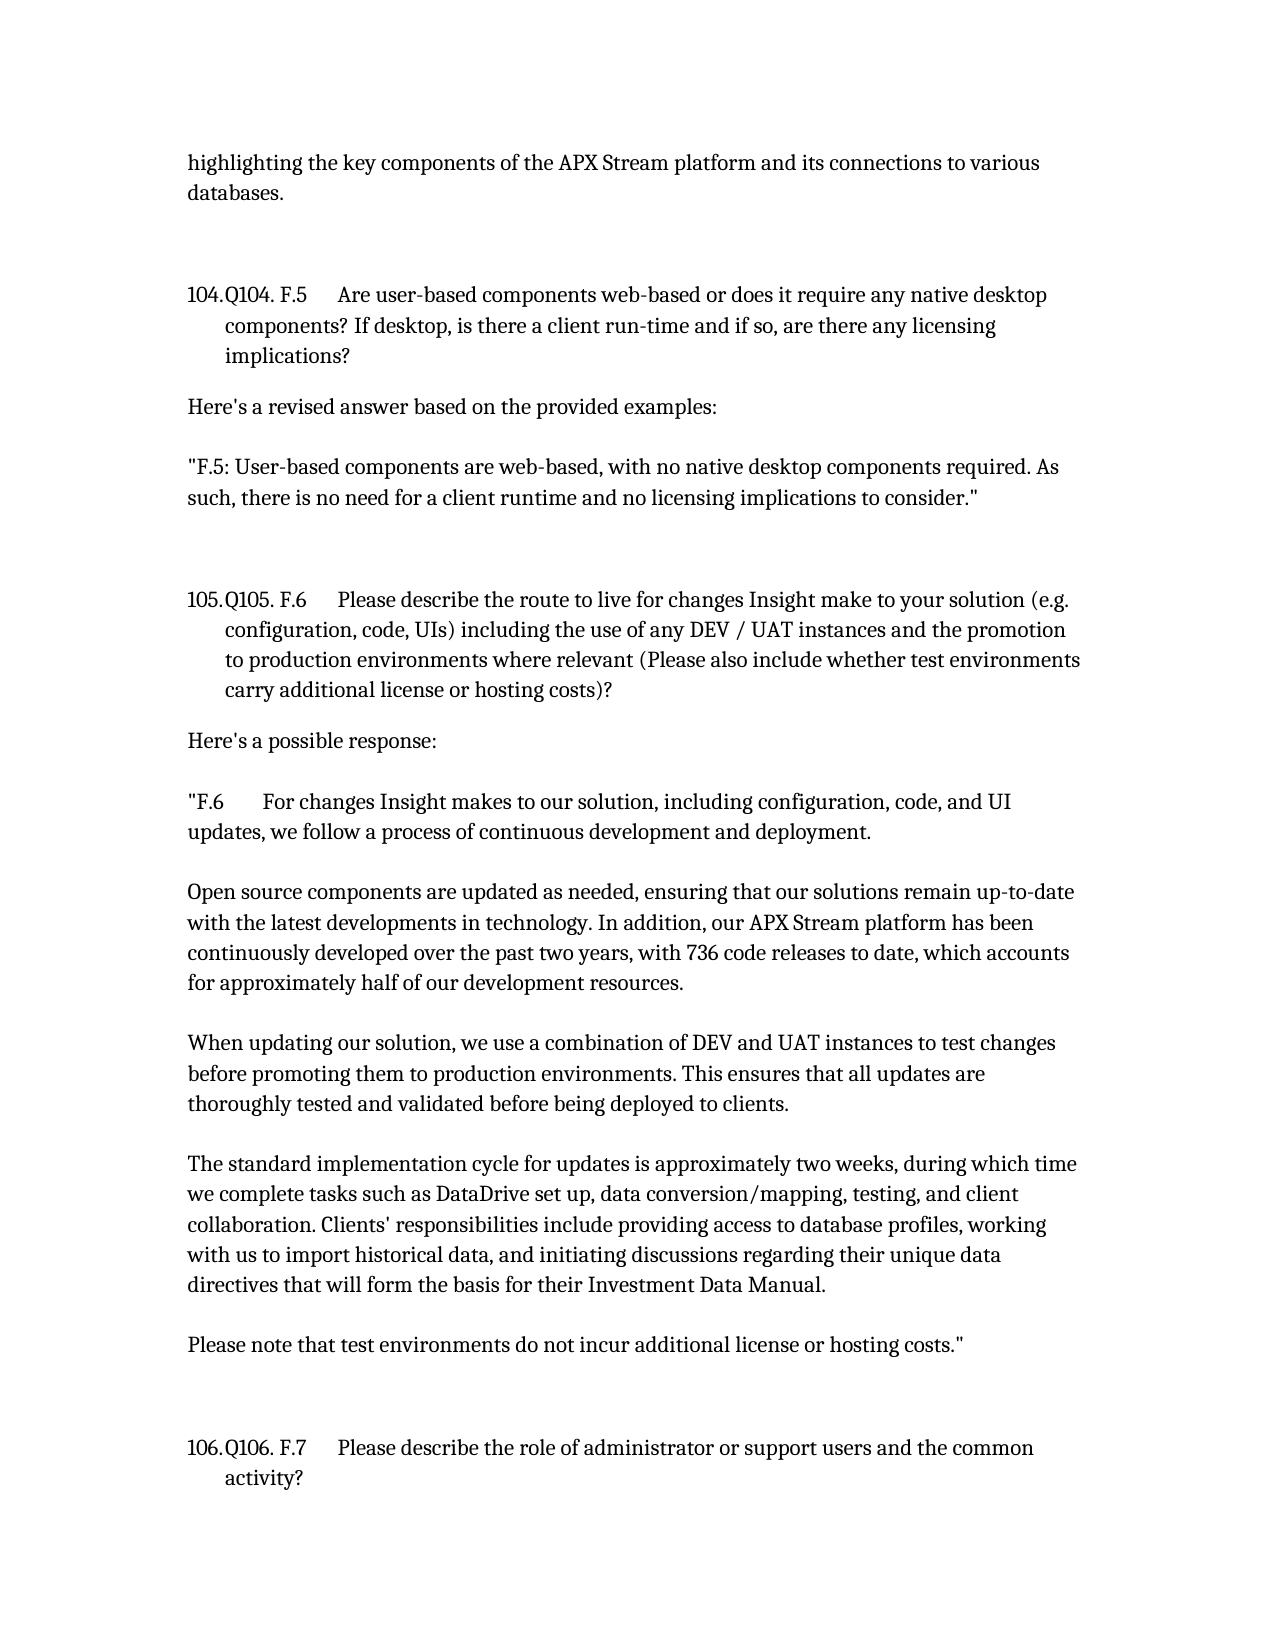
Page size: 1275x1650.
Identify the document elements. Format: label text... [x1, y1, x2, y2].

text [187, 150, 1087, 207]
list Q104. F.5 Are user-based components web-based or does it require any native desktop components? If desktop, is there a client run-time and if so, are there any licensing implications? [187, 282, 1087, 369]
list Q105. F.6 Please describe the route to live for changes Insight make to your solution (e.g. configuration, code, UIs) including the use of any DEV / UAT instances and the promotion to production environments where relevant (Please also include whether test environments carry additional license or hosting costs)? [187, 586, 1087, 703]
text Here's a possible response: "F.6 For changes Insight makes to our solution, including configuration, code, and UI updates, we follow a process of continuous development and deployment. Open source components are updated as needed, ensuring that our solutions remain up-to-date with the latest developments in technology. In addition, our APX Stream platform has been continuously developed over the past two years, with 736 code releases to date, which accounts for approximately half of our development resources. When updating our solution, we use a combination of DEV and UAT instances to test changes before promoting them to production environments. This ensures that all updates are thoroughly tested and validated before being deployed to clients. The standard implementation cycle for updates is approximately two weeks, during which time we complete tasks such as DataDrive set up, data conversion/mapping, testing, and client collaboration. Clients' responsibilities include providing access to database profiles, working with us to import historical data, and initiating discussions regarding their unique data directives that will form the basis for their Investment Data Manual. Please note that test environments do not incur additional license or hosting costs." [187, 728, 1087, 1359]
list Q106. F.7 Please describe the role of administrator or support users and the common activity? [187, 1434, 1087, 1491]
text Here's a revised answer based on the provided examples: "F.5: User-based components are web-based, with no native desktop components required. As such, there is no need for a client runtime and no licensing implications to consider." [187, 394, 1087, 511]
